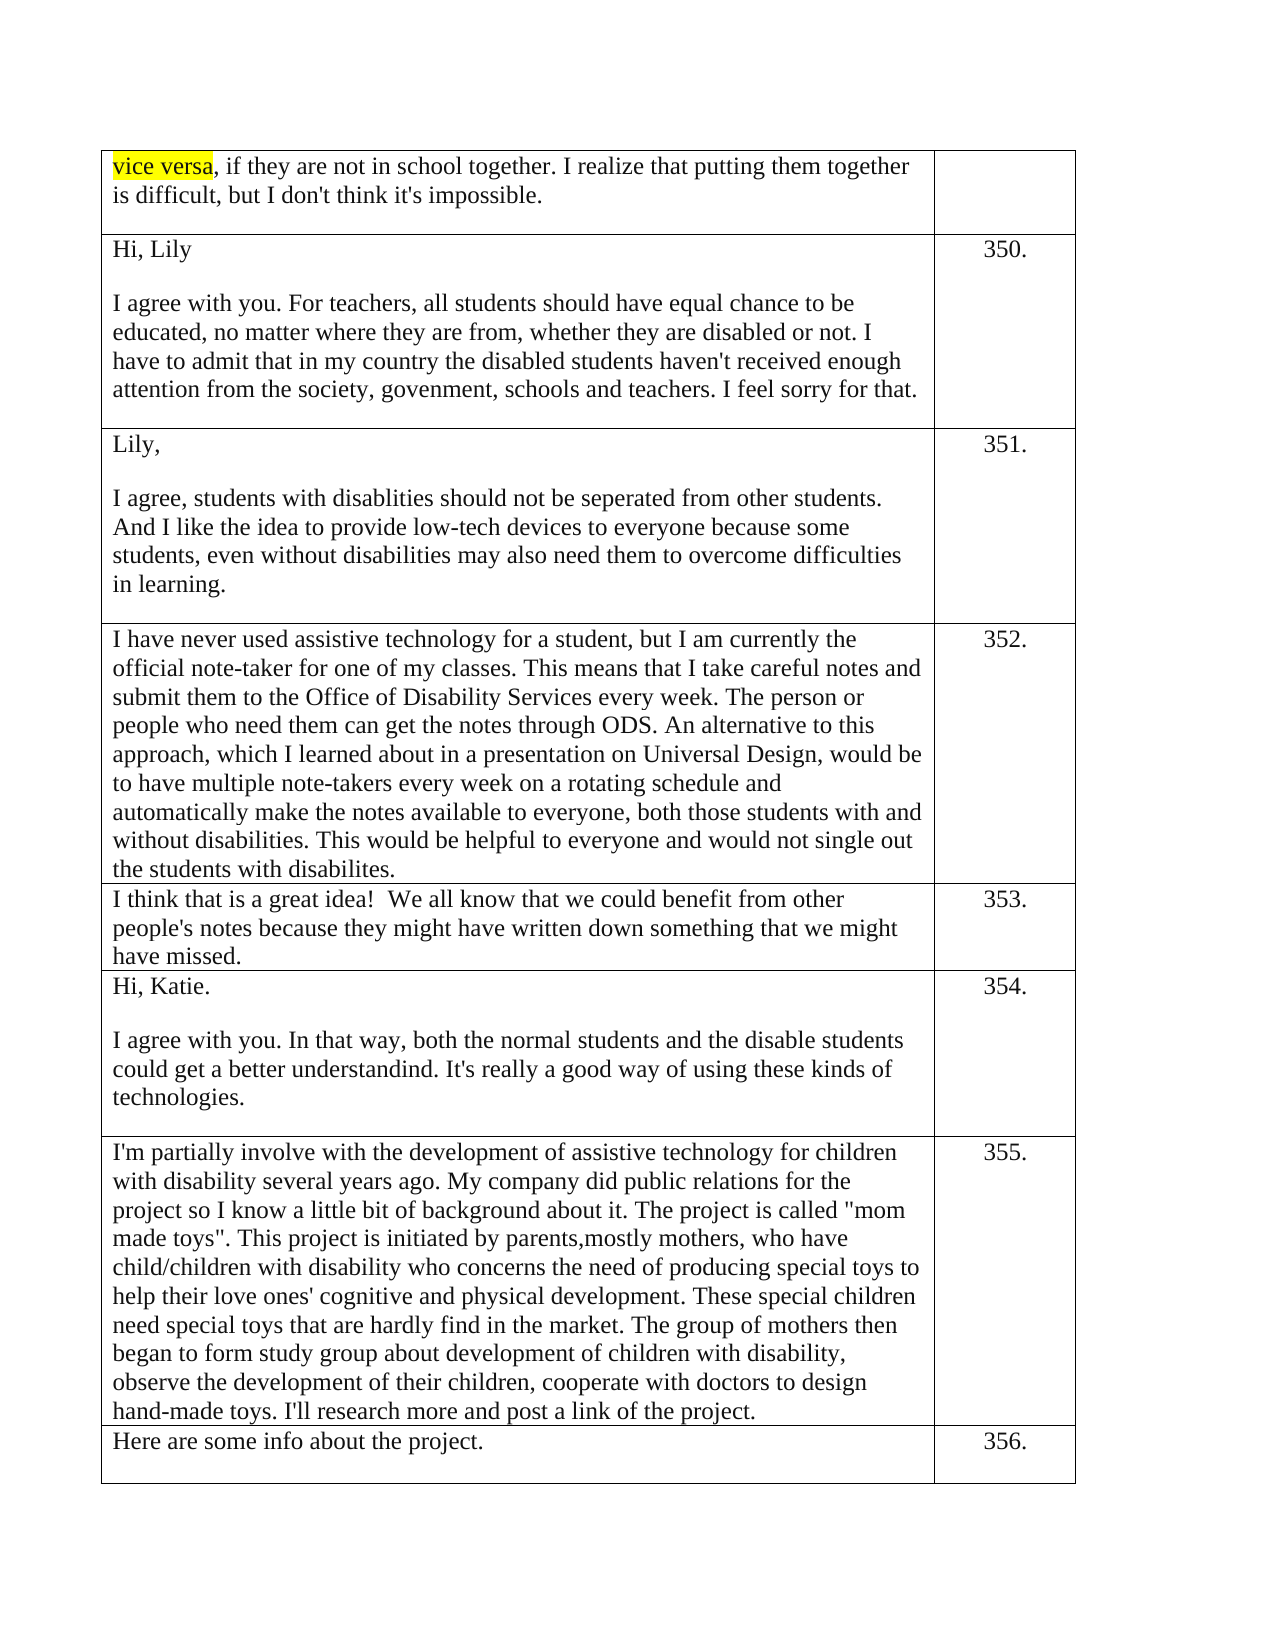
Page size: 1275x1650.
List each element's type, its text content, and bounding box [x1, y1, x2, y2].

table_cell I have never used assistive technology for a student, but I am currently the official note-taker for one of my classes. This means that I take careful notes and submit them to the Office of Disability Services every week. The person or people who need them can get the notes through ODS. An alternative to this approach, which I learned about in a presentation on Universal Design, would be to have multiple note-takers every week on a rotating schedule and automatically make the notes available to everyone, both those students with and without disabilities. This would be helpful to everyone and would not single out the students with disabilites. [396, 624, 934, 883]
table_cell [935, 624, 1075, 883]
table_cell [935, 884, 1075, 970]
table_cell [935, 1426, 983, 1483]
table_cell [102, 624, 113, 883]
table_cell I'm partially involve with the development of assistive technology for children with disability several years ago. My company did public relations for the project so I know a little bit of background about it. The project is called "mom made toys". This project is initiated by parents,mostly mothers, who have child/children with disability who concerns the need of producing special toys to help their love ones' cognitive and physical development. These special children need special toys that are hardly find in the market. The group of mothers then began to form study group about development of children with disability, observe the development of their children, cooperate with doctors to design hand-made toys. I'll research more and post a link of the project. [102, 1137, 934, 1425]
table_cell [935, 151, 1075, 233]
table_cell [935, 971, 1075, 1136]
table_cell [1064, 1426, 1075, 1483]
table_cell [102, 1426, 934, 1483]
table_cell [935, 1137, 1075, 1425]
table_cell Hi, Katie. I agree with you. In that way, both the normal students and the disable students could get a better understandind. It's really a good way of using these kinds of technologies. [102, 971, 934, 1136]
table_cell [935, 429, 1075, 623]
table_cell I think that is a great idea! We all know that we could benefit from other people's notes because they might have written down something that we might have missed. [242, 884, 934, 970]
table_cell Hi, Lily I agree with you. For teachers, all students should have equal chance to be educated, no matter where they are from, whether they are disabled or not. I have to admit that in my country the disabled students haven't received enough attention from the society, govenment, schools and teachers. I feel sorry for that. [102, 235, 934, 428]
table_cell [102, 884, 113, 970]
table_cell [935, 235, 1075, 428]
table_cell Lily, I agree, students with disablities should not be seperated from other students. And I like the idea to provide low-tech devices to everyone because some students, even without disabilities may also need them to overcome difficulties in learning. [102, 429, 934, 623]
